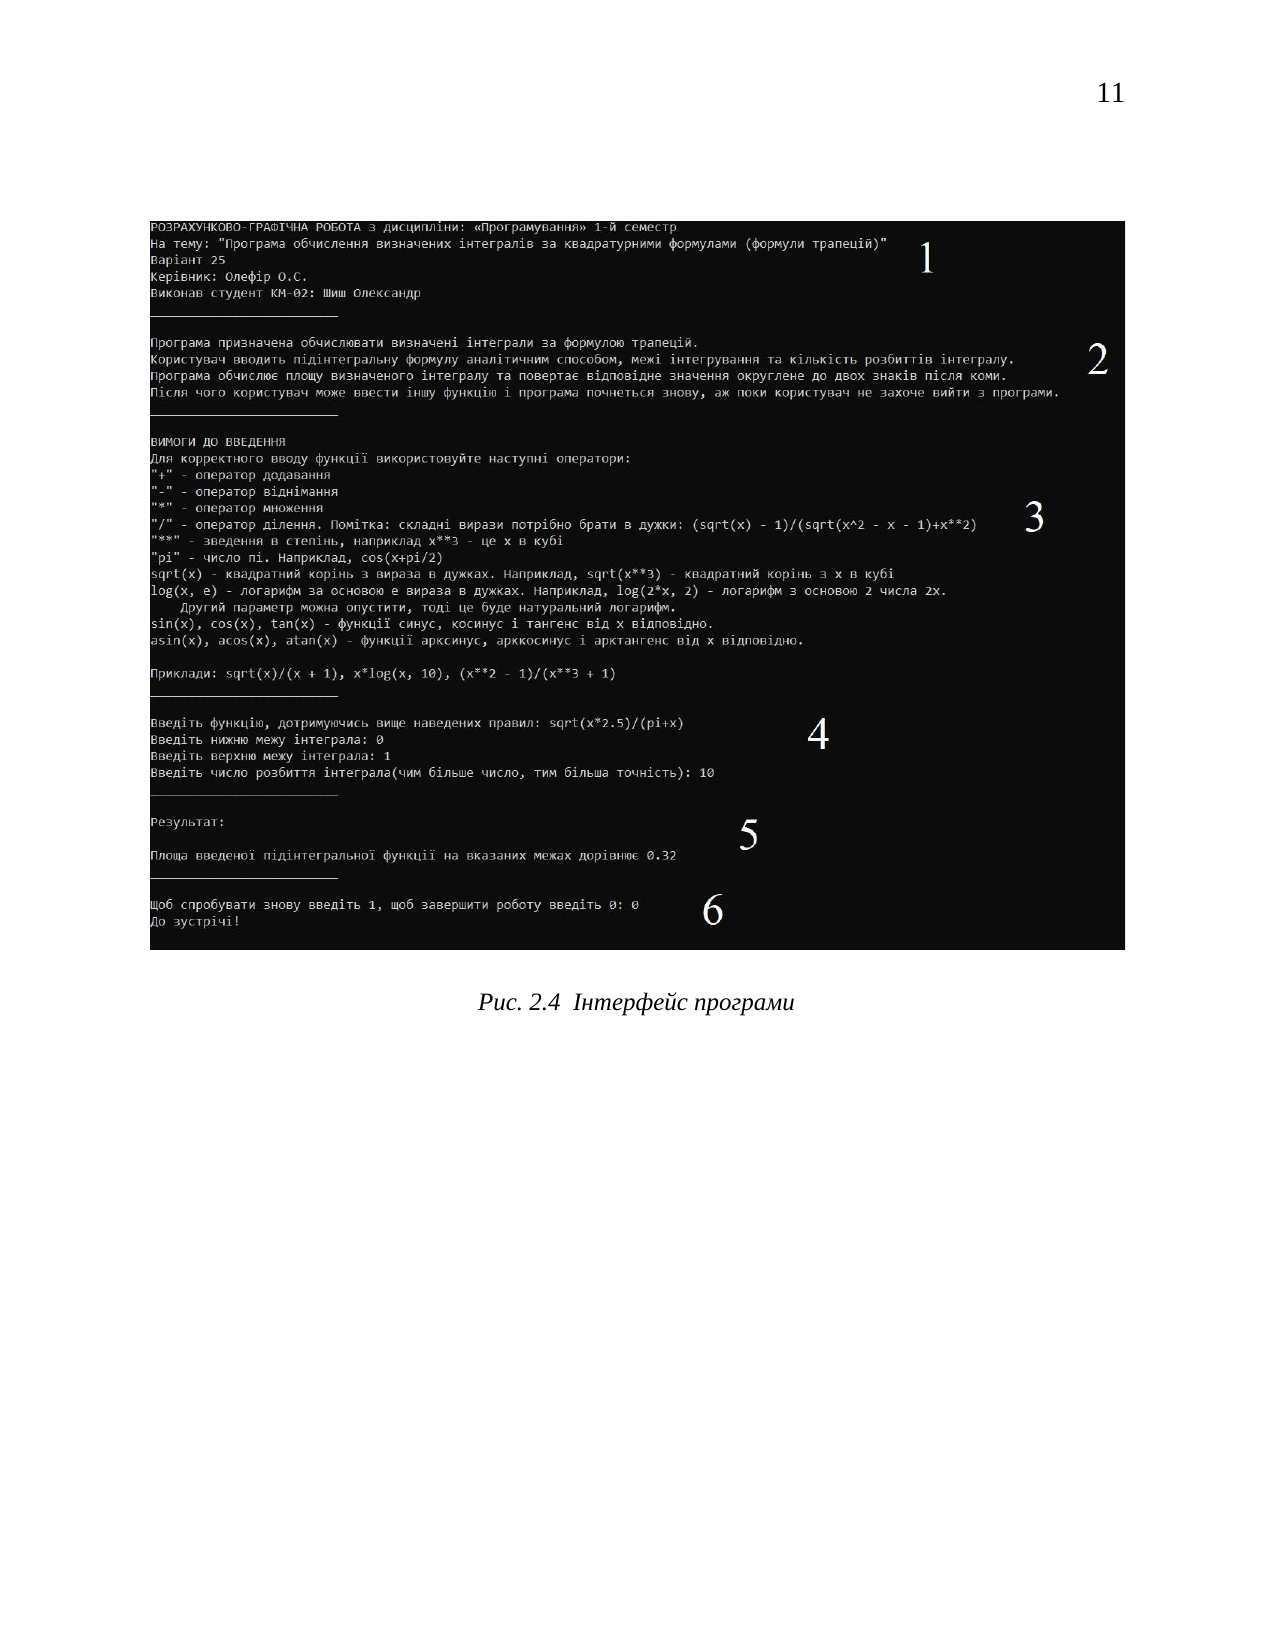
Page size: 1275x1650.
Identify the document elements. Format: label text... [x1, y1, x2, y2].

text Рис. 2.4 Інтерфейс програми [150, 987, 1125, 1016]
picture [150, 221, 1125, 950]
